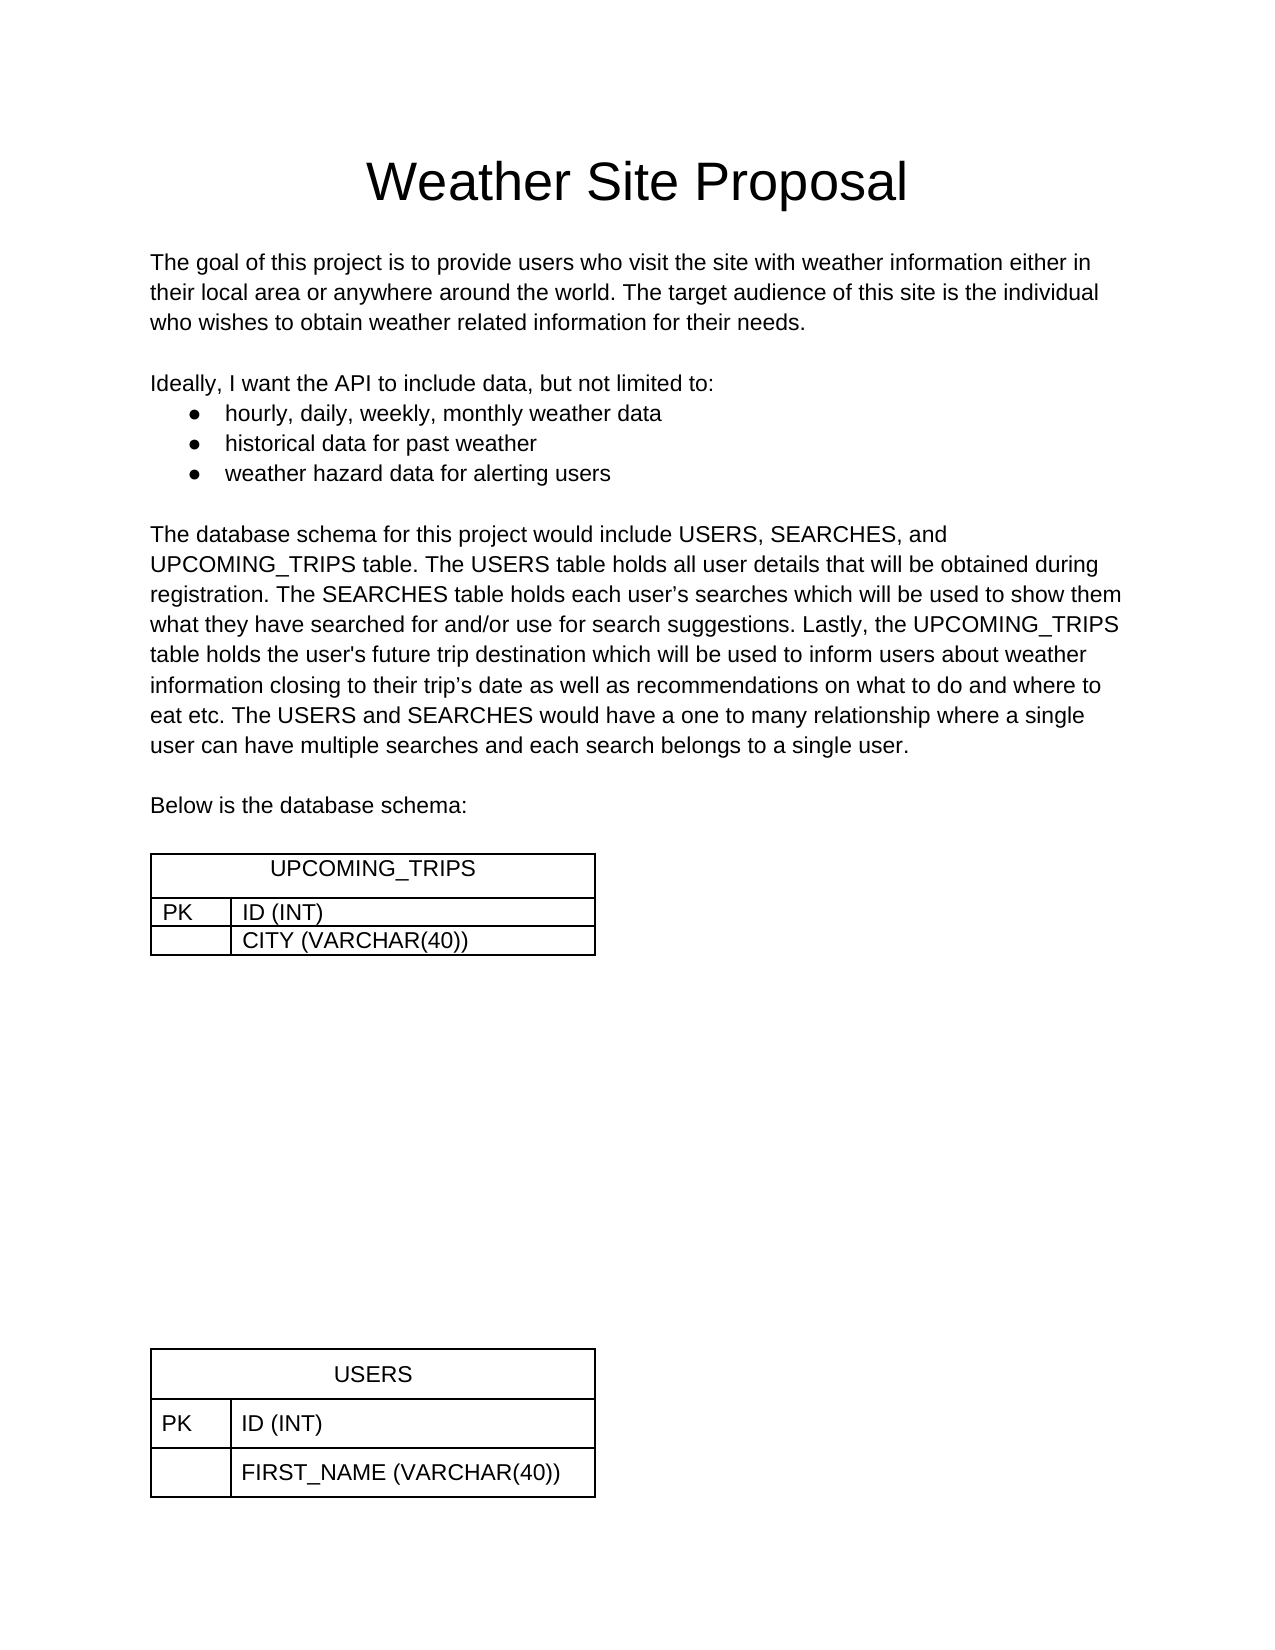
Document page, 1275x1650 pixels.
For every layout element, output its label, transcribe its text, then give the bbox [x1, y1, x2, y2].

text Ideally, I want the API to include data, but not limited to: [150, 369, 1125, 396]
list historical data for past weather [187, 430, 1125, 456]
table_cell [152, 1449, 230, 1496]
text The database schema for this project would include USERS, SEARCHES, and UPCOMING_TRIPS table. The USERS table holds all user details that will be obtained during registration. The SEARCHES table holds each user’s searches which will be used to show them what they have searched for and/or use for search suggestions. Lastly, the UPCOMING_TRIPS table holds the user's future trip destination which will be used to inform users about weather information closing to their trip’s date as well as recommendations on what to do and where to eat etc. The USERS and SEARCHES would have a one to many relationship where a single user can have multiple searches and each search belongs to a single user. [150, 521, 1125, 758]
table_cell FIRST_NAME (VARCHAR(40)) [232, 1449, 594, 1496]
table_cell PK [152, 1400, 230, 1447]
table_cell ID (INT) [232, 1400, 594, 1447]
text Below is the database schema: [150, 792, 1125, 819]
table_cell CITY (VARCHAR(40)) [232, 927, 594, 953]
table_cell ID (INT) [232, 899, 594, 925]
title Weather Site Proposal [150, 150, 1125, 212]
text The goal of this project is to provide users who visit the site with weather information either in their local area or anywhere around the world. The target audience of this site is the individual who wishes to obtain weather related information for their needs. [150, 249, 1125, 336]
table_header USERS [152, 1350, 594, 1398]
list weather hazard data for alerting users [187, 460, 1125, 487]
list hourly, daily, weekly, monthly weather data [187, 400, 1125, 426]
table_header UPCOMING_TRIPS [152, 855, 594, 897]
table_cell PK [152, 899, 230, 925]
table_cell [152, 927, 230, 953]
